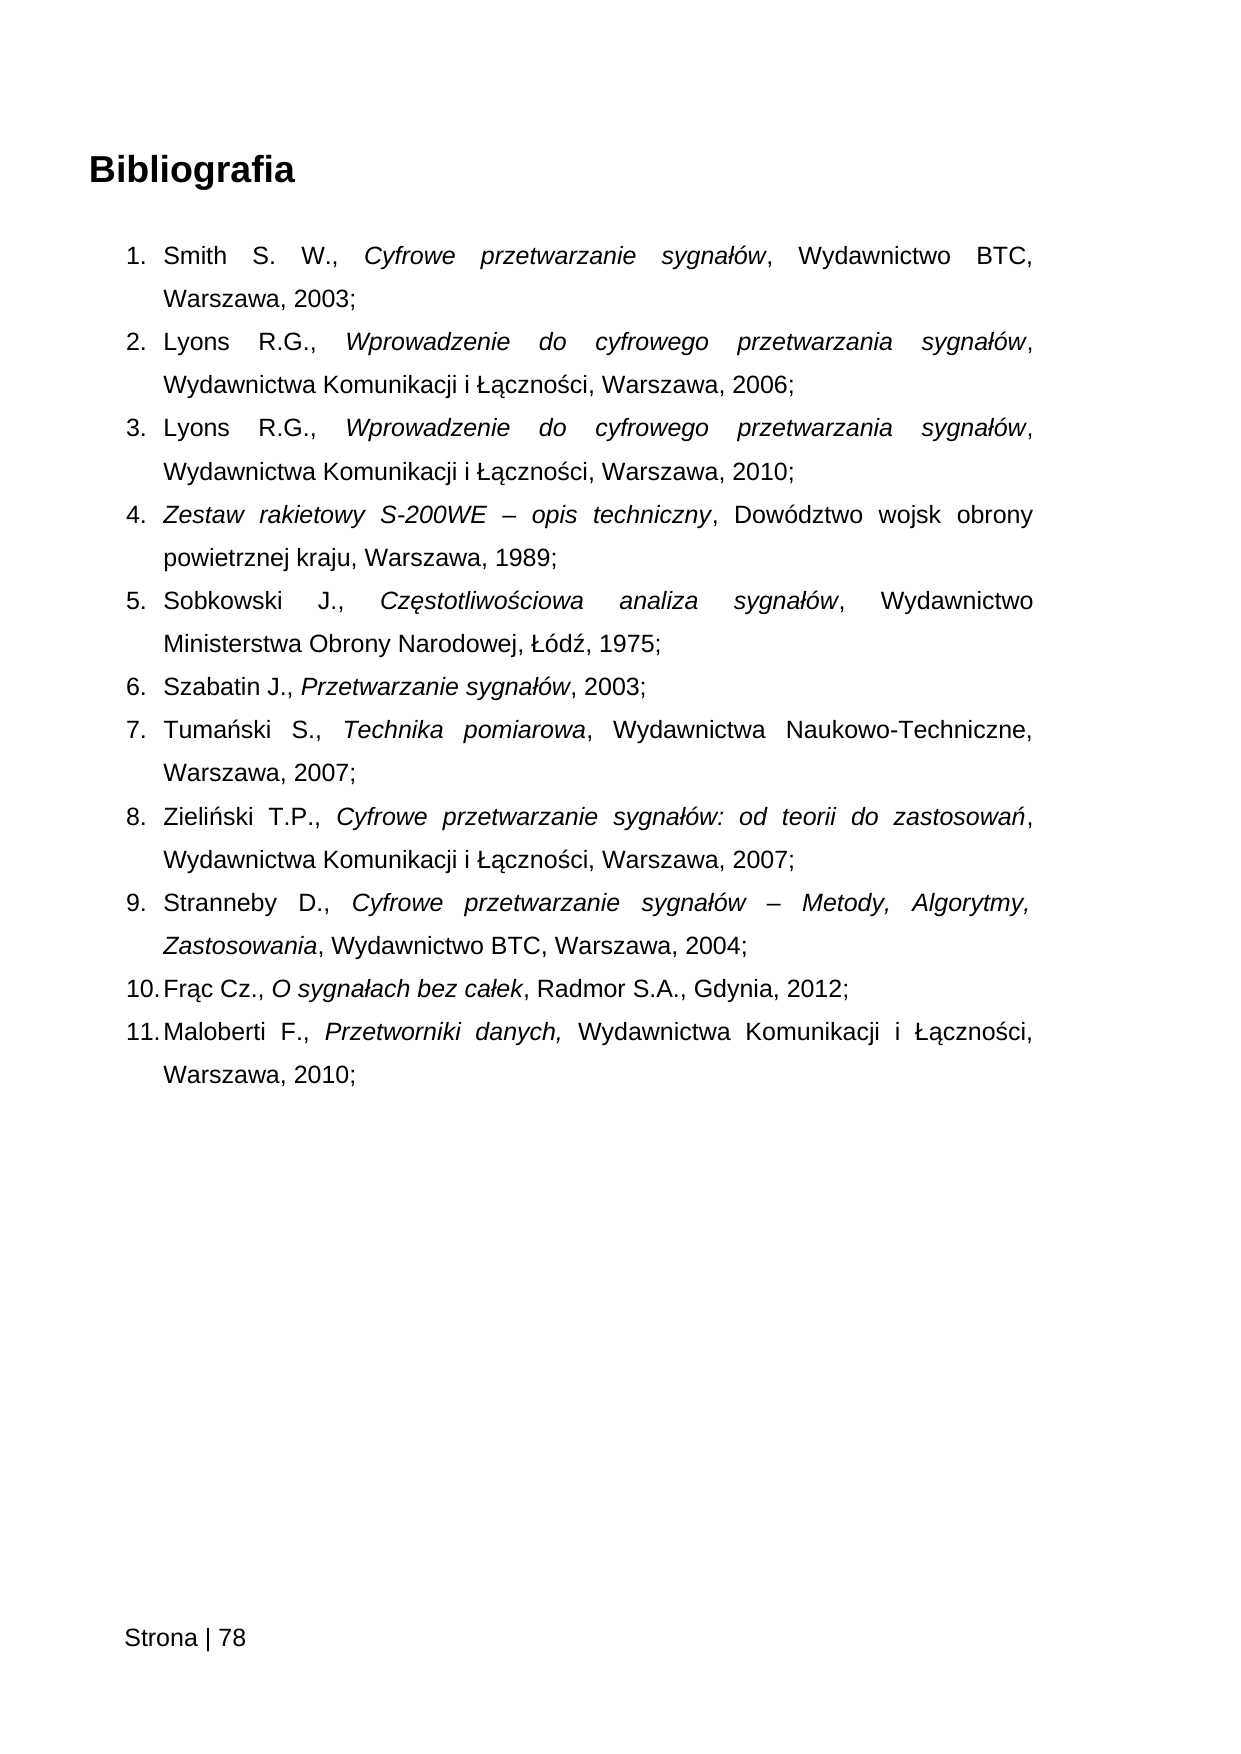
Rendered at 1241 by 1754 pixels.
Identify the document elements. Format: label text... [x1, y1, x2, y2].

text Smith S. W., Cyfrowe przetwarzanie sygnałów, Wydawnictwo BTC, Warszawa, 2003; [126, 241, 1033, 313]
text Zieliński T.P., Cyfrowe przetwarzanie sygnałów: od teorii do zastosowań, Wydawnictwa Komunikacji i Łączności, Warszawa, 2007; [126, 801, 1033, 873]
text Lyons R.G., Wprowadzenie do cyfrowego przetwarzania sygnałów, Wydawnictwa Komunikacji i Łączności, Warszawa, 2010; [126, 413, 1033, 485]
text Szabatin J., Przetwarzanie sygnałów, 2003; [126, 672, 1033, 701]
text Frąc Cz., O sygnałach bez całek, Radmor S.A., Gdynia, 2012; [126, 974, 1033, 1003]
text Maloberti F., Przetworniki danych, Wydawnictwa Komunikacji i Łączności, Warszawa, 2010; [126, 1017, 1033, 1089]
text Sobkowski J., Częstotliwościowa analiza sygnałów, Wydawnictwo Ministerstwa Obrony Narodowej, Łódź, 1975; [126, 586, 1033, 658]
subtitle Bibliografia [89, 148, 1033, 191]
text Tumański S., Technika pomiarowa, Wydawnictwa Naukowo-Techniczne, Warszawa, 2007; [126, 715, 1033, 787]
text Stranneby D., Cyfrowe przetwarzanie sygnałów – Metody, Algorytmy, Zastosowania, Wydawnictwo BTC, Warszawa, 2004; [126, 888, 1033, 959]
text Zestaw rakietowy S-200WE – opis techniczny, Dowództwo wojsk obrony powietrznej kraju, Warszawa, 1989; [126, 499, 1033, 571]
text Lyons R.G., Wprowadzenie do cyfrowego przetwarzania sygnałów, Wydawnictwa Komunikacji i Łączności, Warszawa, 2006; [126, 327, 1033, 399]
